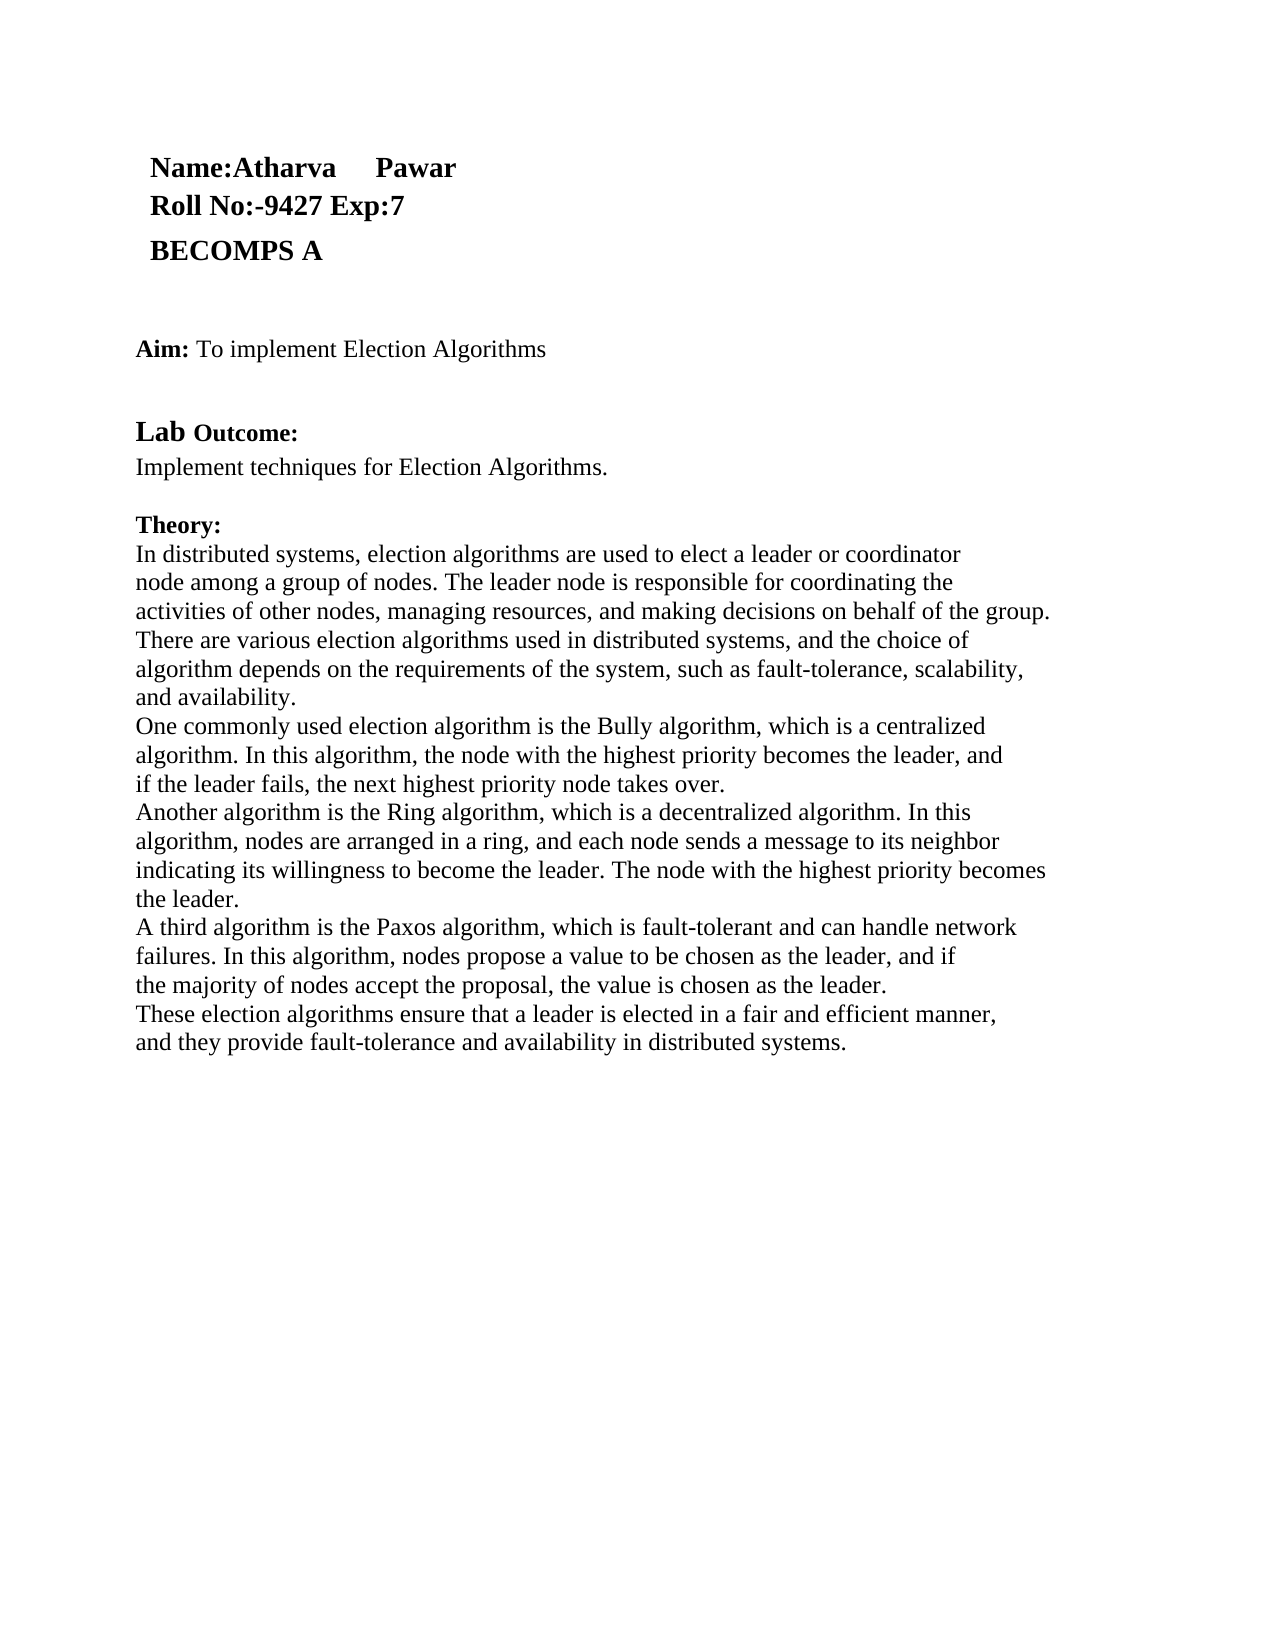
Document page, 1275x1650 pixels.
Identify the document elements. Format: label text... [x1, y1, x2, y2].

text node among a group of nodes. The leader node is responsible for coordinating the [135, 567, 1139, 596]
text if the leader fails, the next highest priority node takes over. [135, 769, 1139, 797]
title Lab Outcome: [135, 414, 456, 447]
text activities of other nodes, managing resources, and making decisions on behalf of the group. [135, 596, 1139, 625]
text Another algorithm is the Ring algorithm, which is a decentralized algorithm. In this [135, 797, 1139, 826]
text algorithm, nodes are arranged in a ring, and each node sends a message to its neighbor [135, 826, 1139, 855]
text Theory: [135, 510, 1139, 539]
text These election algorithms ensure that a leader is elected in a fair and efficient manner, [135, 999, 1139, 1027]
text There are various election algorithms used in distributed systems, and the choice of [135, 625, 1139, 654]
text algorithm. In this algorithm, the node with the highest priority becomes the leader, and [135, 740, 1139, 769]
text and availability. [135, 682, 1139, 711]
text the majority of nodes accept the proposal, the value is chosen as the leader. [135, 970, 1139, 999]
text and they provide fault-tolerance and availability in distributed systems. [135, 1027, 1139, 1056]
text One commonly used election algorithm is the Bully algorithm, which is a centralized [135, 711, 1139, 740]
text In distributed systems, election algorithms are used to elect a leader or coordinator [135, 539, 1139, 567]
title Name:Atharva Pawar Roll No:-9427 Exp:7 [150, 150, 456, 222]
text Aim: To implement Election Algorithms [135, 334, 1139, 363]
text the leader. [135, 884, 1139, 912]
text failures. In this algorithm, nodes propose a value to be chosen as the leader, and if [135, 941, 1139, 970]
text A third algorithm is the Paxos algorithm, which is fault-tolerant and can handle network [135, 912, 1139, 941]
text Implement techniques for Election Algorithms. [135, 452, 1139, 481]
text indicating its willingness to become the leader. The node with the highest priority becomes [135, 855, 1139, 884]
text algorithm depends on the requirements of the system, such as fault-tolerance, scalability, [135, 654, 1139, 682]
title BECOMPS A [150, 233, 456, 267]
